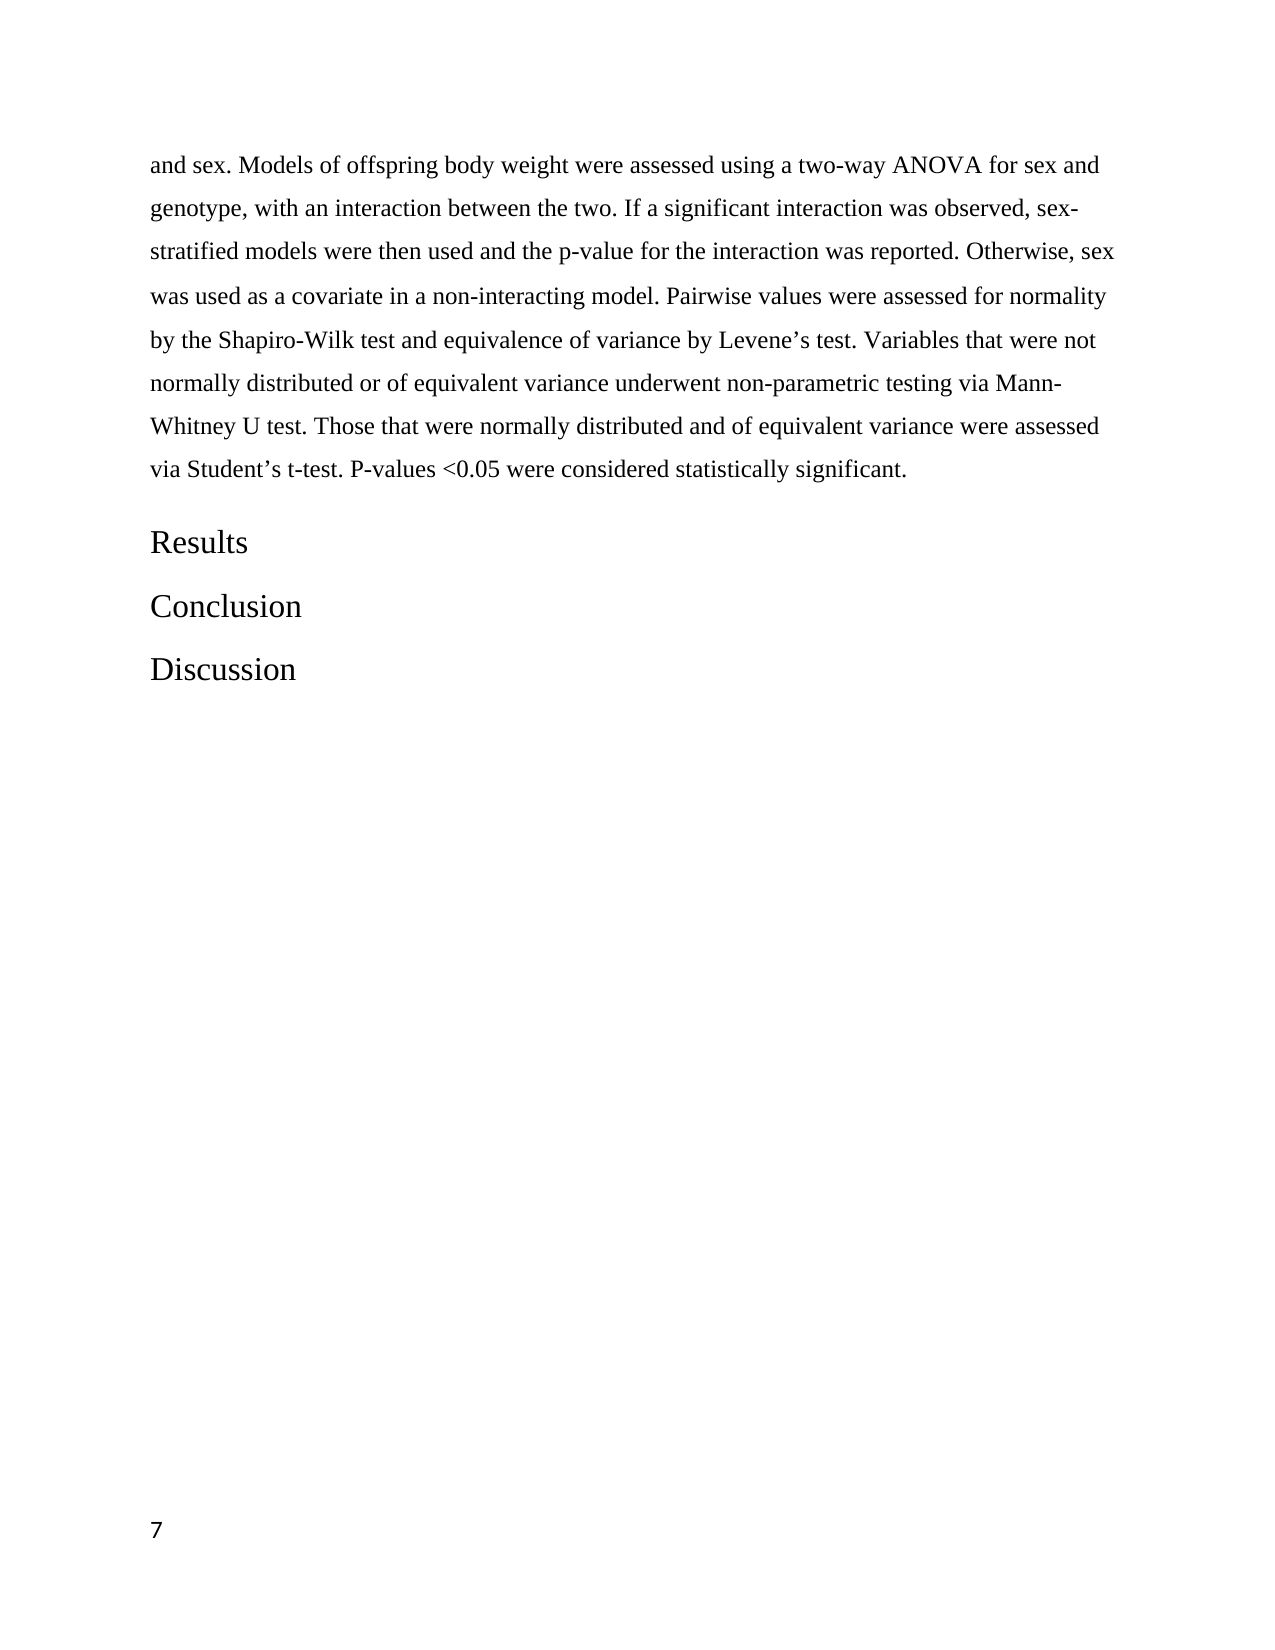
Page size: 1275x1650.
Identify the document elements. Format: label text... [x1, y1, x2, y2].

subtitle Discussion [150, 649, 1125, 688]
subtitle Results [150, 523, 1125, 561]
subtitle Conclusion [150, 586, 1125, 624]
